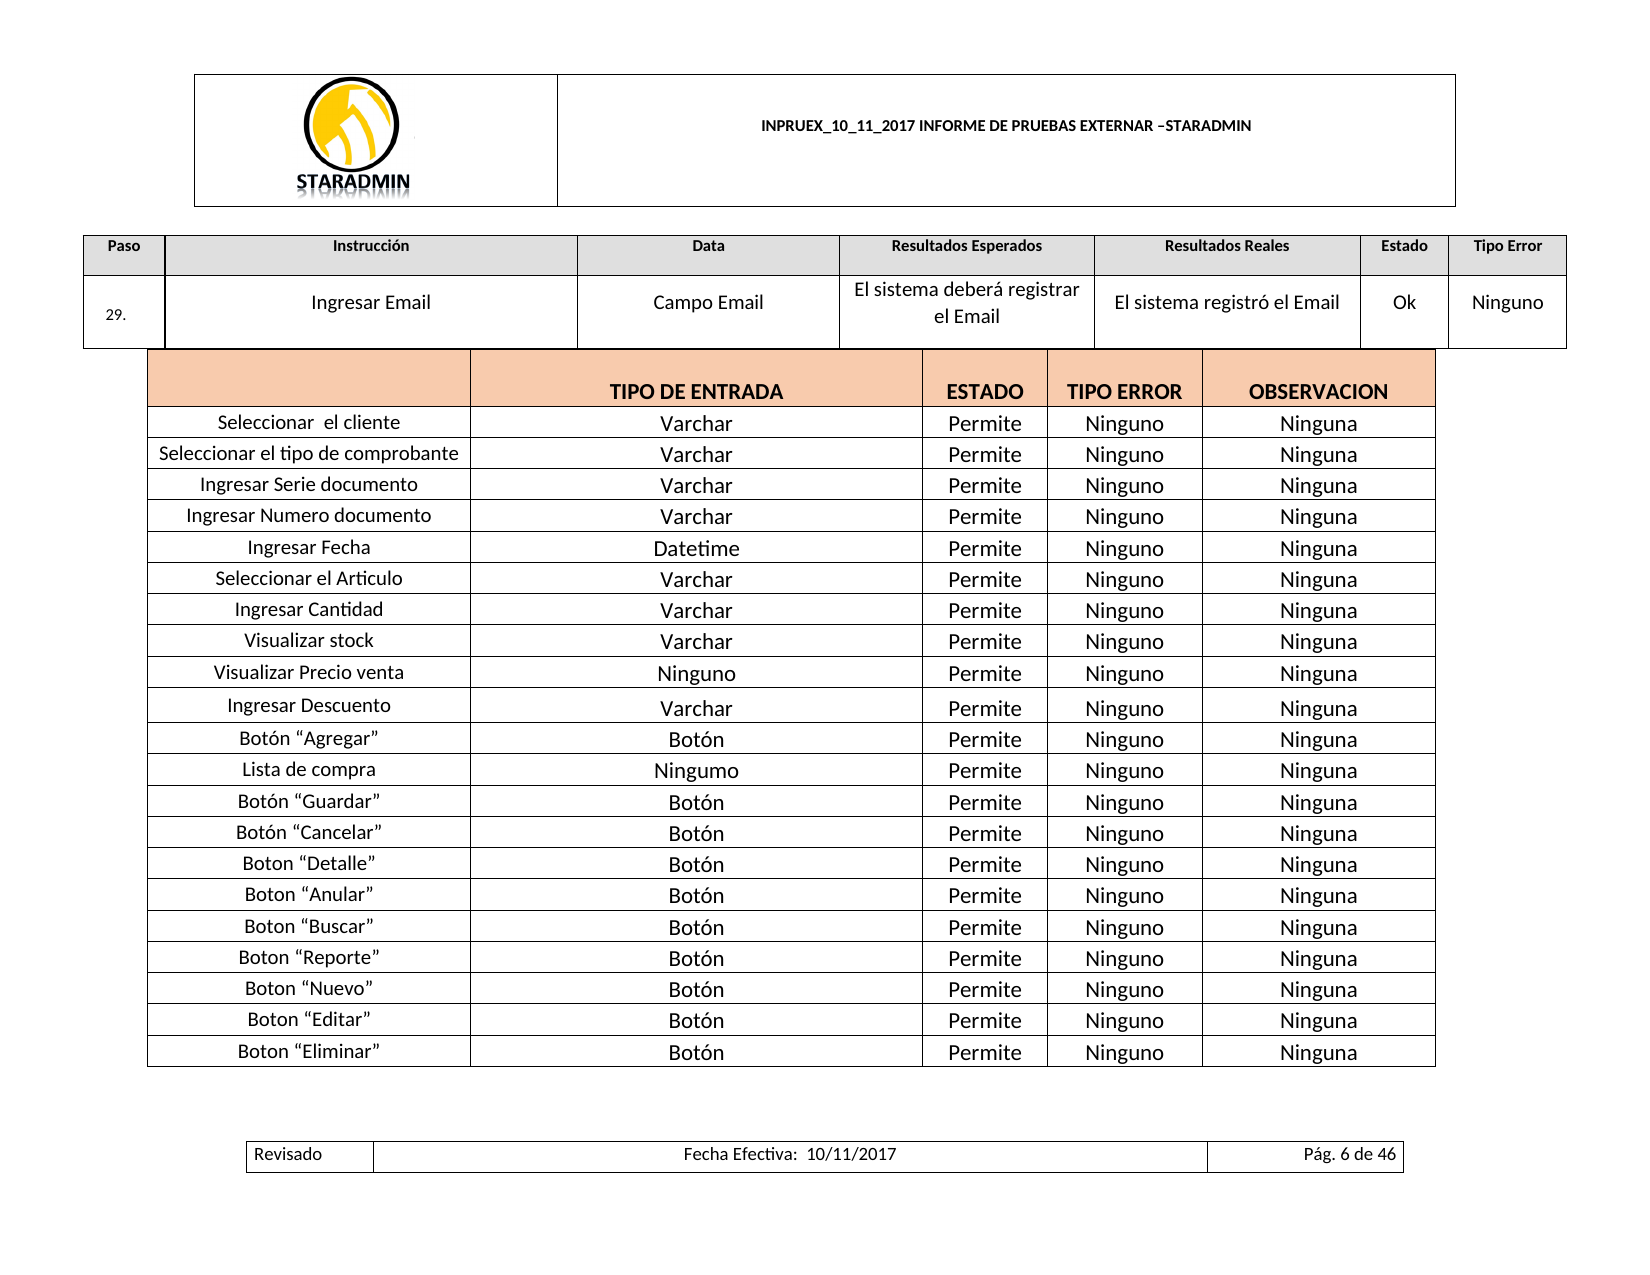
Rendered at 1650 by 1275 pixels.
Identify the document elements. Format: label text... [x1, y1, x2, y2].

table_cell Permite [923, 688, 1047, 722]
table_cell Permite [923, 817, 1047, 847]
table_cell Ninguno [1048, 563, 1202, 593]
table_header ESTADO [923, 350, 1047, 406]
table_header Resultados Reales [1095, 236, 1360, 275]
table_cell El sistema registró el Email [1095, 276, 1360, 347]
table_cell Varchar [471, 407, 922, 437]
table_cell Ninguna [1203, 848, 1435, 878]
table_cell Seleccionar el cliente [148, 407, 470, 437]
table_cell Ninguno [1048, 407, 1202, 437]
table_header Instrucción [166, 236, 577, 275]
table_cell Ninguna [1203, 657, 1435, 687]
table_cell Ninguno [1048, 723, 1202, 753]
table_cell Ninguno [1048, 848, 1202, 878]
table_cell Ninguno [1048, 625, 1202, 656]
table_cell Ninguna [1203, 407, 1435, 437]
table_cell Ninguno [1048, 879, 1202, 909]
table_cell Visualizar Precio venta [148, 657, 470, 687]
table_cell Botón [471, 786, 922, 816]
table_cell Boton “Anular” [148, 879, 470, 909]
table_cell Botón [471, 879, 922, 909]
table_cell Ninguno [1048, 786, 1202, 816]
table_cell Ninguna [1203, 563, 1435, 593]
table_cell Lista de compra [148, 754, 470, 784]
table_cell Varchar [471, 625, 922, 656]
table_cell Ingresar Serie documento [148, 469, 470, 499]
table_cell Permite [923, 911, 1047, 941]
table_cell Ninguno [1048, 657, 1202, 687]
table_cell Permite [923, 438, 1047, 468]
table_cell Ninguna [1203, 754, 1435, 784]
table_cell Ninguna [1203, 500, 1435, 531]
table_cell Ninguno [1048, 911, 1202, 941]
picture [291, 75, 415, 200]
table_cell Boton “Nuevo” [148, 973, 470, 1003]
table_cell Permite [923, 532, 1047, 562]
table_cell Varchar [471, 563, 922, 593]
table_cell Ninguna [1203, 817, 1435, 847]
table_cell Ninguno [1048, 1004, 1202, 1034]
table_cell Permite [923, 594, 1047, 624]
table_cell Permite [923, 973, 1047, 1003]
table_cell Permite [923, 723, 1047, 753]
table_cell Botón [471, 1036, 922, 1066]
table_cell Permite [923, 848, 1047, 878]
table_cell Ninguno [1048, 532, 1202, 562]
table_cell Ok [1361, 276, 1448, 347]
table_cell Boton “Detalle” [148, 848, 470, 878]
table_cell Permite [923, 469, 1047, 499]
table_cell [84, 276, 164, 347]
table_cell Permite [923, 407, 1047, 437]
table_cell Ninguna [1203, 973, 1435, 1003]
table_cell Ninguna [1203, 1004, 1435, 1034]
table_cell Ninguno [1048, 817, 1202, 847]
table_cell Ingresar Cantidad [148, 594, 470, 624]
table_cell Ninguna [1203, 594, 1435, 624]
table_cell Campo Email [578, 276, 839, 347]
table_cell Visualizar stock [148, 625, 470, 656]
table_cell Ninguna [1203, 469, 1435, 499]
table_cell Ninguna [1203, 1036, 1435, 1066]
table_cell Seleccionar el Articulo [148, 563, 470, 593]
table_cell Permite [923, 625, 1047, 656]
table_cell Permite [923, 657, 1047, 687]
table_cell Botón [471, 723, 922, 753]
table_cell Boton “Reporte” [148, 942, 470, 972]
table_cell Ninguno [1048, 469, 1202, 499]
table_cell Ninguna [1203, 911, 1435, 941]
table_cell Ningumo [471, 754, 922, 784]
table_cell Varchar [471, 688, 922, 722]
table_cell Ninguna [1203, 438, 1435, 468]
table_cell Ninguna [1203, 723, 1435, 753]
table_header TIPO ERROR [1048, 350, 1202, 406]
table_cell Ninguno [1048, 500, 1202, 531]
table_cell Varchar [471, 438, 922, 468]
table_cell Ingresar Fecha [148, 532, 470, 562]
table_cell Botón “Cancelar” [148, 817, 470, 847]
table_cell Boton “Buscar” [148, 911, 470, 941]
table_cell Ninguno [1048, 754, 1202, 784]
table_cell Varchar [471, 594, 922, 624]
table_cell Botón [471, 1004, 922, 1034]
table_cell Botón [471, 848, 922, 878]
table_cell Ninguno [1449, 276, 1566, 347]
table_cell Botón [471, 973, 922, 1003]
table_header Data [578, 236, 839, 275]
table_cell Ninguna [1203, 942, 1435, 972]
table_cell Boton “Editar” [148, 1004, 470, 1034]
table_header Resultados Esperados [840, 236, 1094, 275]
table_cell Ninguno [471, 657, 922, 687]
table_cell Permite [923, 1004, 1047, 1034]
table_header [148, 350, 470, 406]
table_cell Ninguna [1203, 532, 1435, 562]
table_cell Botón “Guardar” [148, 786, 470, 816]
table_header OBSERVACION [1203, 350, 1435, 406]
table_cell Ingresar Email [166, 276, 577, 347]
table_cell Permite [923, 1036, 1047, 1066]
table_cell Ninguno [1048, 688, 1202, 722]
table_header Tipo Error [1449, 236, 1566, 275]
table_cell Boton “Eliminar” [148, 1036, 470, 1066]
table_cell Permite [923, 500, 1047, 531]
table_cell Ninguno [1048, 942, 1202, 972]
table_cell Ninguna [1203, 625, 1435, 656]
table_cell Botón [471, 942, 922, 972]
table_cell Permite [923, 942, 1047, 972]
table_cell Varchar [471, 469, 922, 499]
table_cell Permite [923, 786, 1047, 816]
table_cell Ingresar Descuento [148, 688, 470, 722]
table_cell Permite [923, 754, 1047, 784]
table_cell Permite [923, 879, 1047, 909]
table_header Estado [1361, 236, 1448, 275]
table_cell Ingresar Numero documento [148, 500, 470, 531]
table_cell Ninguno [1048, 1036, 1202, 1066]
table_cell Ninguna [1203, 786, 1435, 816]
table_cell Botón [471, 911, 922, 941]
table_cell Botón [471, 817, 922, 847]
table_cell Ninguno [1048, 438, 1202, 468]
table_cell Datetime [471, 532, 922, 562]
table_cell El sistema deberá registrar el Email [840, 276, 1094, 347]
table_cell Permite [923, 563, 1047, 593]
table_cell Botón “Agregar” [148, 723, 470, 753]
table_cell Ninguno [1048, 594, 1202, 624]
table_cell Seleccionar el tipo de comprobante [148, 438, 470, 468]
table_cell Varchar [471, 500, 922, 531]
table_cell Ninguno [1048, 973, 1202, 1003]
table_cell Ninguna [1203, 688, 1435, 722]
table_header TIPO DE ENTRADA [471, 350, 922, 406]
table_header Paso [84, 236, 164, 275]
table_cell Ninguna [1203, 879, 1435, 909]
